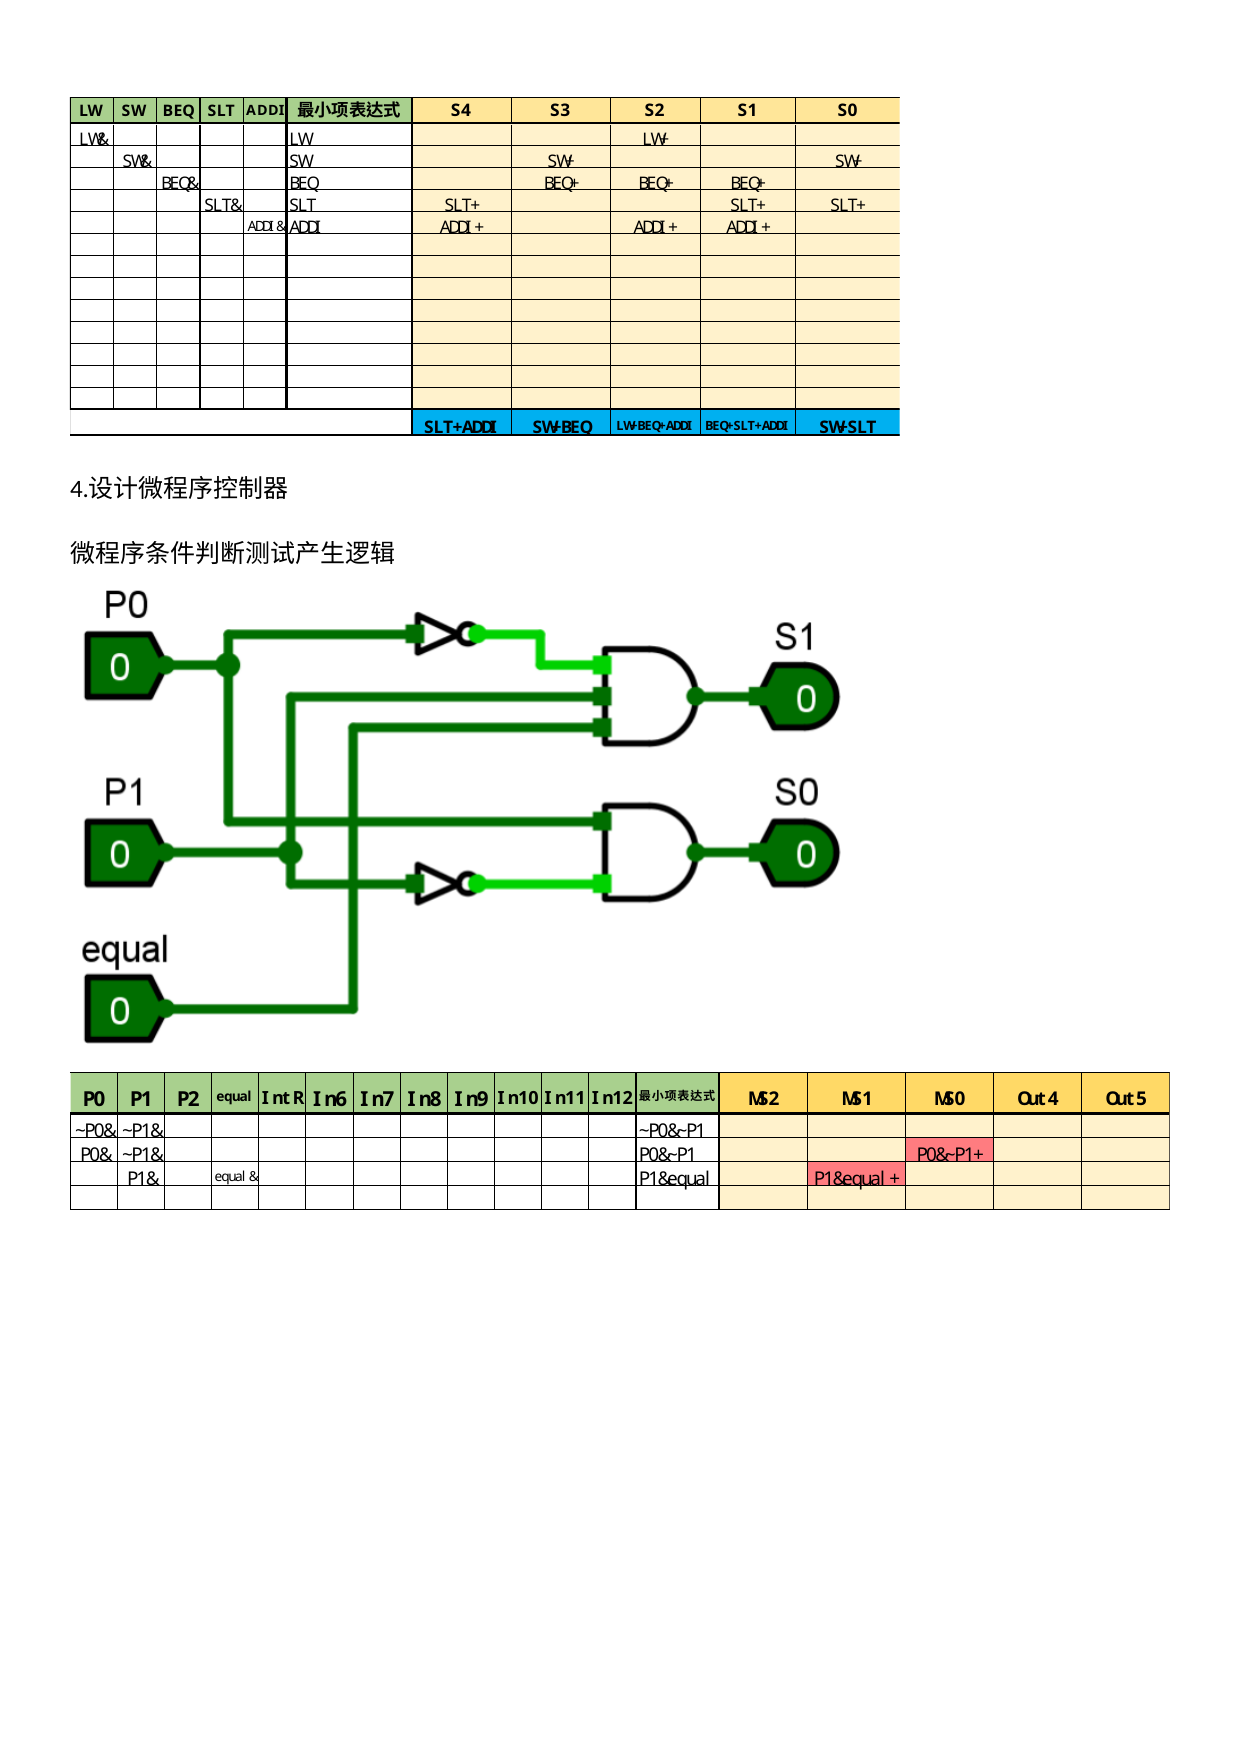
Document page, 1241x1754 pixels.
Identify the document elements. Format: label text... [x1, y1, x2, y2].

picture [69, 584, 869, 1071]
text 微程序条件判断测试产生逻辑 [70, 519, 1171, 584]
text 4.设计微程序控制器 [70, 454, 1171, 519]
